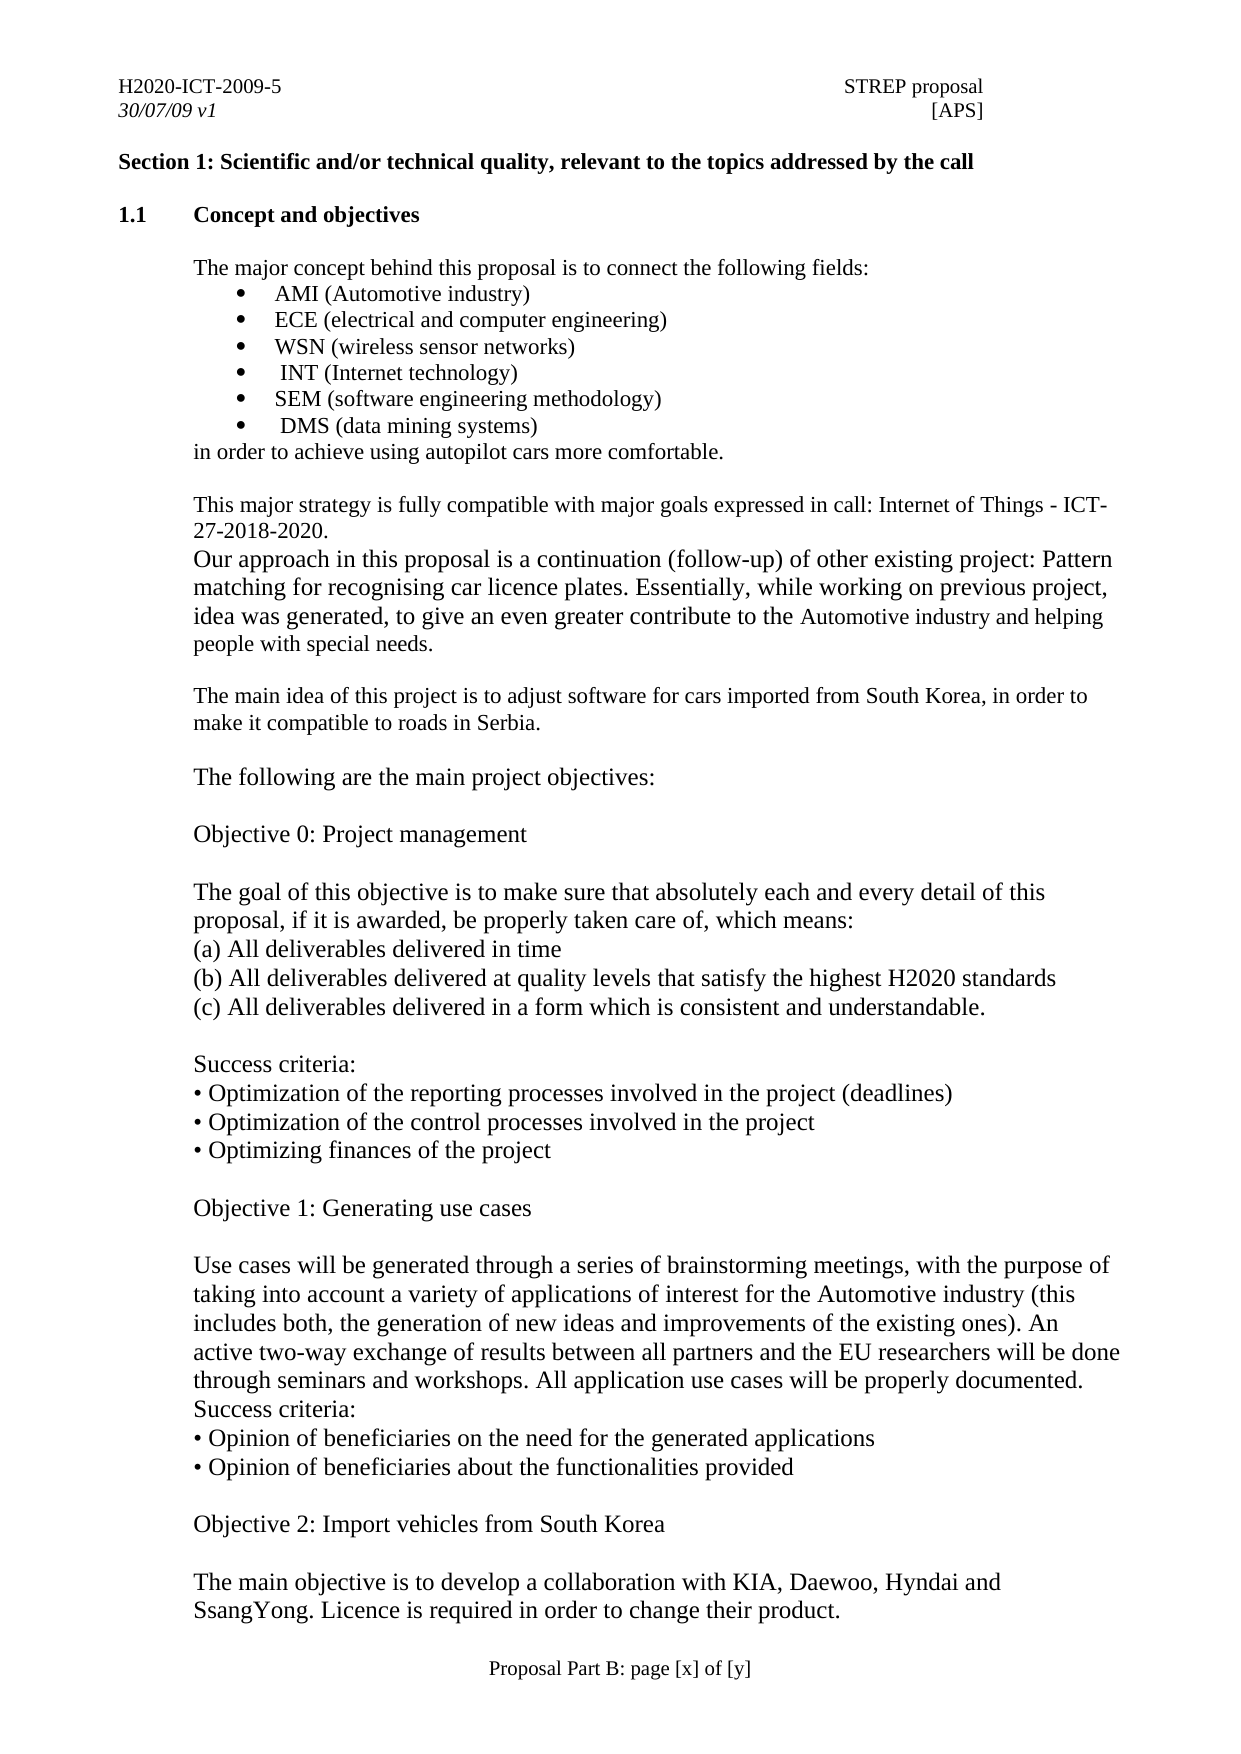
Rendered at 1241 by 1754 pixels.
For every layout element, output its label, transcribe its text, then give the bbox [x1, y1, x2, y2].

text Objective 0: Project management [193, 819, 1122, 848]
text • Opinion of beneficiaries about the functionalities provided [193, 1452, 1122, 1480]
text • Optimization of the control processes involved in the project [193, 1107, 1122, 1135]
text (b) All deliverables delivered at quality levels that satisfy the highest H2020 standards [193, 963, 1122, 992]
list AMI (Automotive industry) [237, 280, 1122, 306]
text The following are the main project objectives: [193, 762, 1122, 790]
text (c) All deliverables delivered in a form which is consistent and understandable. [193, 992, 1122, 1020]
text in order to achieve using autopilot cars more comfortable. [193, 438, 1122, 464]
text This major strategy is fully compatible with major goals expressed in call: Internet of Things - ICT-27-2018-2020. [193, 491, 1122, 544]
list DMS (data mining systems) [237, 412, 1122, 438]
text (a) All deliverables delivered in time [193, 934, 1122, 963]
text The main objective is to develop a collaboration with KIA, Daewoo, Hyndai and SsangYong. Licence is required in order to change their product. [193, 1567, 1122, 1624]
text The goal of this objective is to make sure that absolutely each and every detail of this proposal, if it is awarded, be properly taken care of, which means: [193, 877, 1122, 934]
text The main idea of this project is to adjust software for cars imported from South Korea, in order to make it compatible to roads in Serbia. [193, 683, 1122, 735]
text Use cases will be generated through a series of brainstorming meetings, with the purpose of taking into account a variety of applications of interest for the Automotive industry (this includes both, the generation of new ideas and improvements of the existing ones). An active two-way exchange of results between all partners and the EU researchers will be done through seminars and workshops. All application use cases will be properly documented. [193, 1250, 1122, 1394]
text The major concept behind this proposal is to connect the following fields: [193, 254, 1122, 280]
text Success criteria: [193, 1049, 1122, 1078]
text • Optimization of the reporting processes involved in the project (deadlines) [193, 1078, 1122, 1107]
list ECE (electrical and computer engineering) [237, 306, 1122, 333]
text • Opinion of beneficiaries on the need for the generated applications [193, 1423, 1122, 1452]
list SEM (software engineering methodology) [237, 386, 1122, 412]
list WSN (wireless sensor networks) [237, 333, 1122, 359]
text Objective 1: Generating use cases [193, 1193, 1122, 1222]
text Success criteria: [193, 1394, 1122, 1423]
list INT (Internet technology) [237, 359, 1122, 386]
text Section 1: Scientific and/or technical quality, relevant to the topics addressed by the call [118, 148, 1122, 175]
text Objective 2: Import vehicles from South Korea [193, 1509, 1122, 1538]
text 1.1 Concept and objectives [118, 201, 1122, 227]
text Our approach in this proposal is a continuation (follow-up) of other existing project: Pattern matching for recognising car licence plates. Essentially, while working on previous project, idea was generated, to give an even greater contribute to the Automotive industry and helping people with special needs. [193, 544, 1122, 656]
text • Optimizing finances of the project [193, 1135, 1122, 1164]
